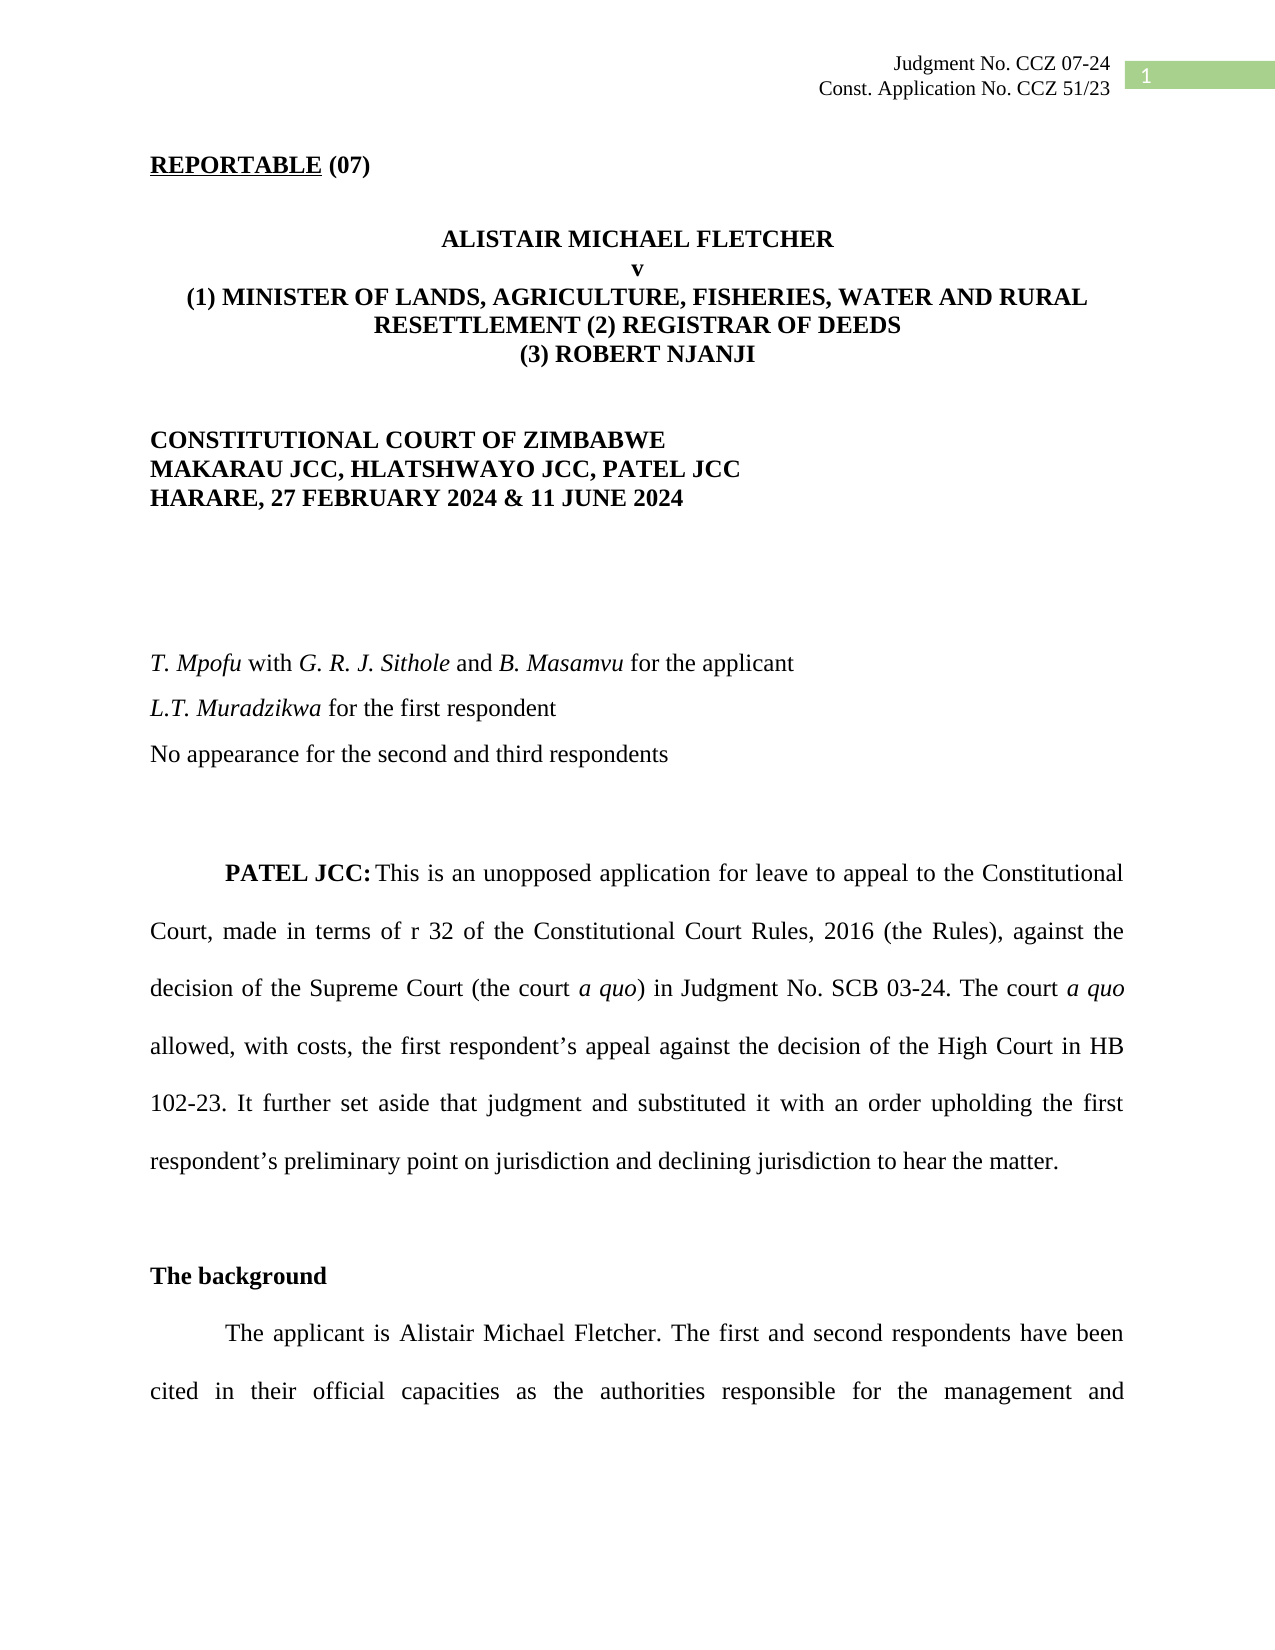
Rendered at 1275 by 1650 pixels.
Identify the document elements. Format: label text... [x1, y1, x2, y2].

text v [150, 253, 1125, 282]
text (1) MINISTER OF LANDS, AGRICULTURE, FISHERIES, WATER AND RURAL RESETTLEMENT (2) REGISTRAR OF DEEDS [150, 282, 1125, 339]
text CONSTITUTIONAL COURT OF ZIMBABWE [150, 425, 1125, 454]
text No appearance for the second and third respondents [150, 739, 1125, 767]
text (3) ROBERT NJANJI [150, 339, 1125, 368]
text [150, 1318, 1125, 1404]
text ALISTAIR MICHAEL FLETCHER [150, 224, 1125, 253]
text HARARE, 27 FEBRUARY 2024 & 11 JUNE 2024 [150, 483, 1125, 512]
text REPORTABLE (07) [150, 150, 1125, 179]
text PATEL JCC: This is an unopposed application for leave to appeal to the Constitutional Court, made in terms of r 32 of the Constitutional Court Rules, 2016 (the Rules), against the decision of the Supreme Court (the court a quo) in Judgment No. SCB 03-24. The court a quo allowed, with costs, the first respondent’s appeal against the decision of the High Court in HB 102-23. It further set aside that judgment and substituted it with an order upholding the first respondent’s preliminary point on jurisdiction and declining jurisdiction to hear the matter. [150, 858, 1125, 1174]
text L.T. Muradzikwa for the first respondent [150, 693, 1125, 722]
text T. Mpofu with G. R. J. Sithole and B. Masamvu for the applicant [150, 648, 1125, 677]
text MAKARAU JCC, HLATSHWAYO JCC, PATEL JCC [150, 454, 1125, 483]
text The background [150, 1261, 1125, 1289]
